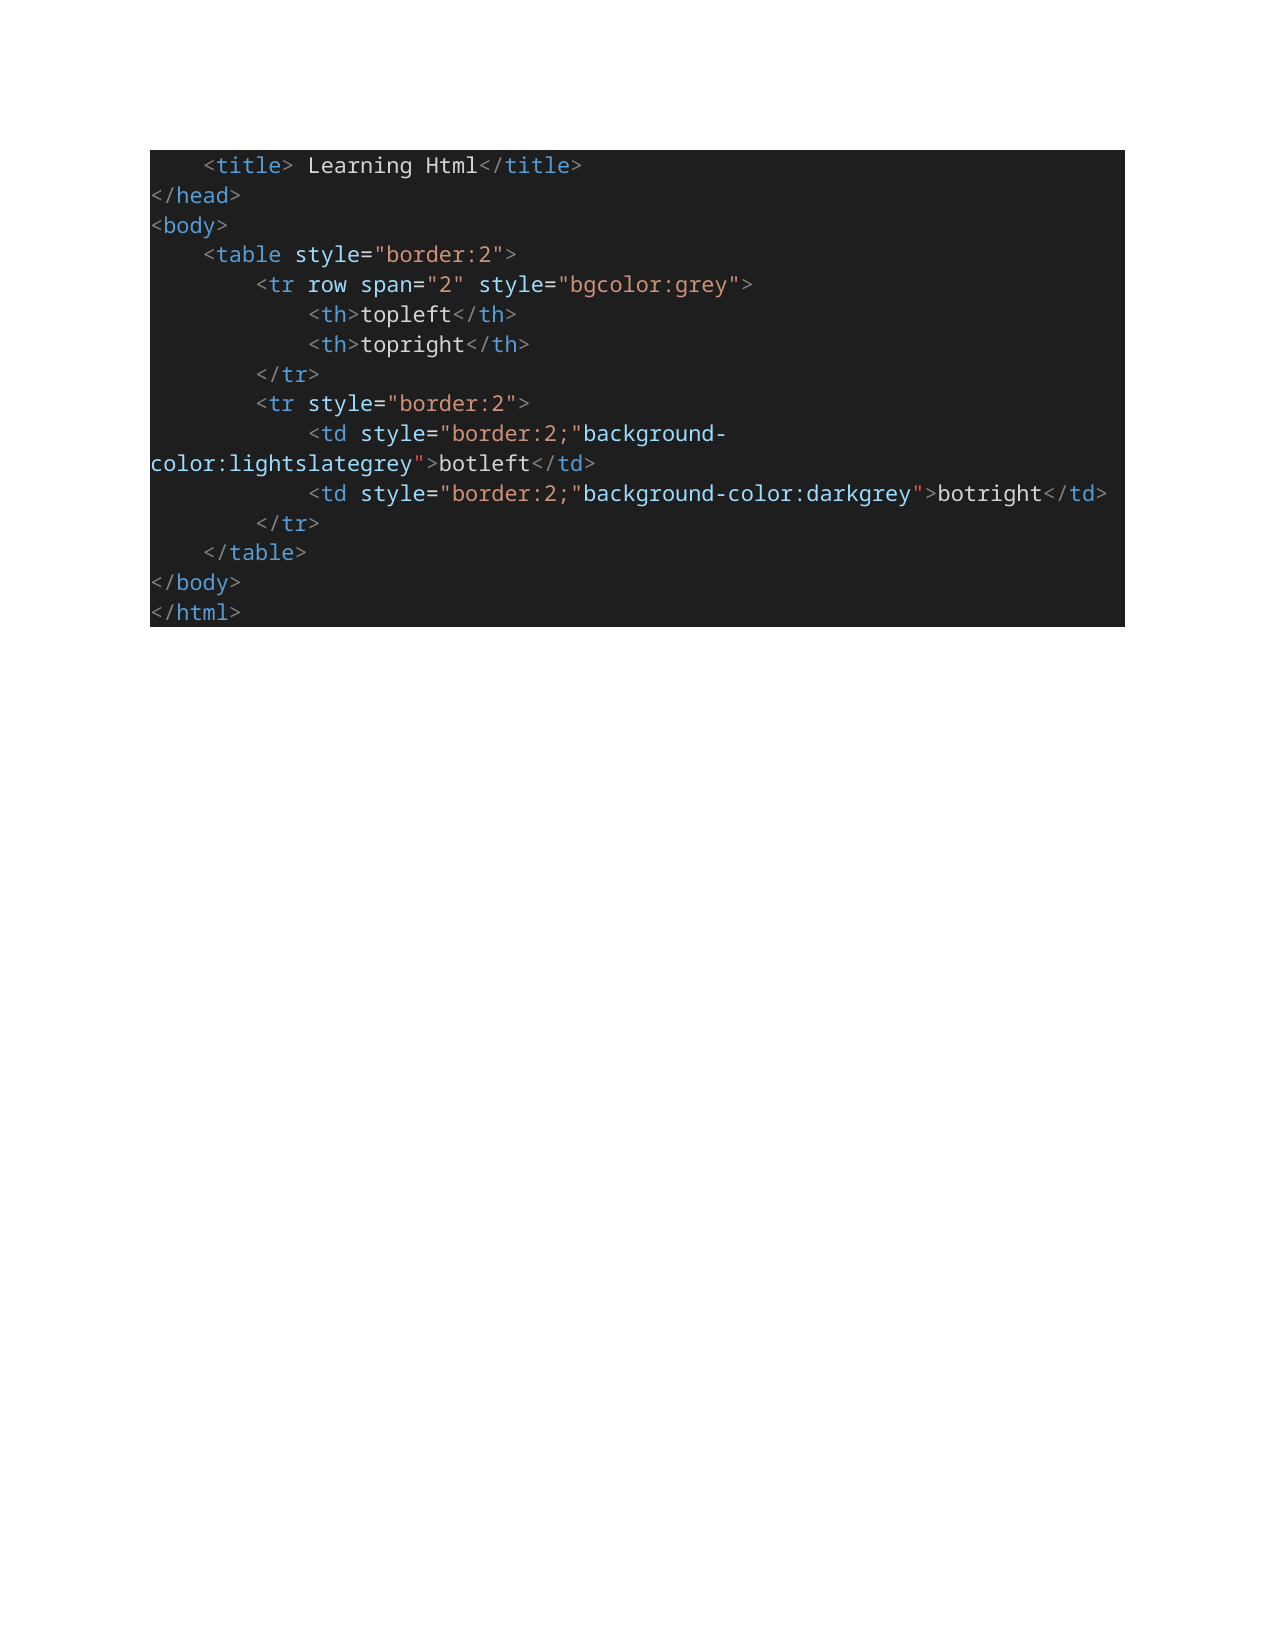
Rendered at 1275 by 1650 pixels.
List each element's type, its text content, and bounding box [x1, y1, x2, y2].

text <th>topleft</th> [150, 299, 1125, 329]
text <body> [150, 209, 1125, 239]
text <td style="border:2;"background-color:lightslategrey">botleft</td> [150, 418, 1125, 478]
text </head> [150, 180, 1125, 209]
text <tr style="border:2"> [150, 388, 1125, 418]
text <th>topright</th> [150, 329, 1125, 358]
text <tr row span="2" style="bgcolor:grey"> [150, 269, 1125, 299]
text </tr> [150, 358, 1125, 388]
text </body> [150, 567, 1125, 597]
text <td style="border:2;"background-color:darkgrey">botright</td> [150, 478, 1125, 507]
text </html> [150, 597, 1125, 627]
text </tr> [150, 507, 1125, 537]
text <title> Learning Html</title> [150, 150, 1125, 180]
text <table style="border:2"> [150, 239, 1125, 269]
text </table> [150, 537, 1125, 567]
